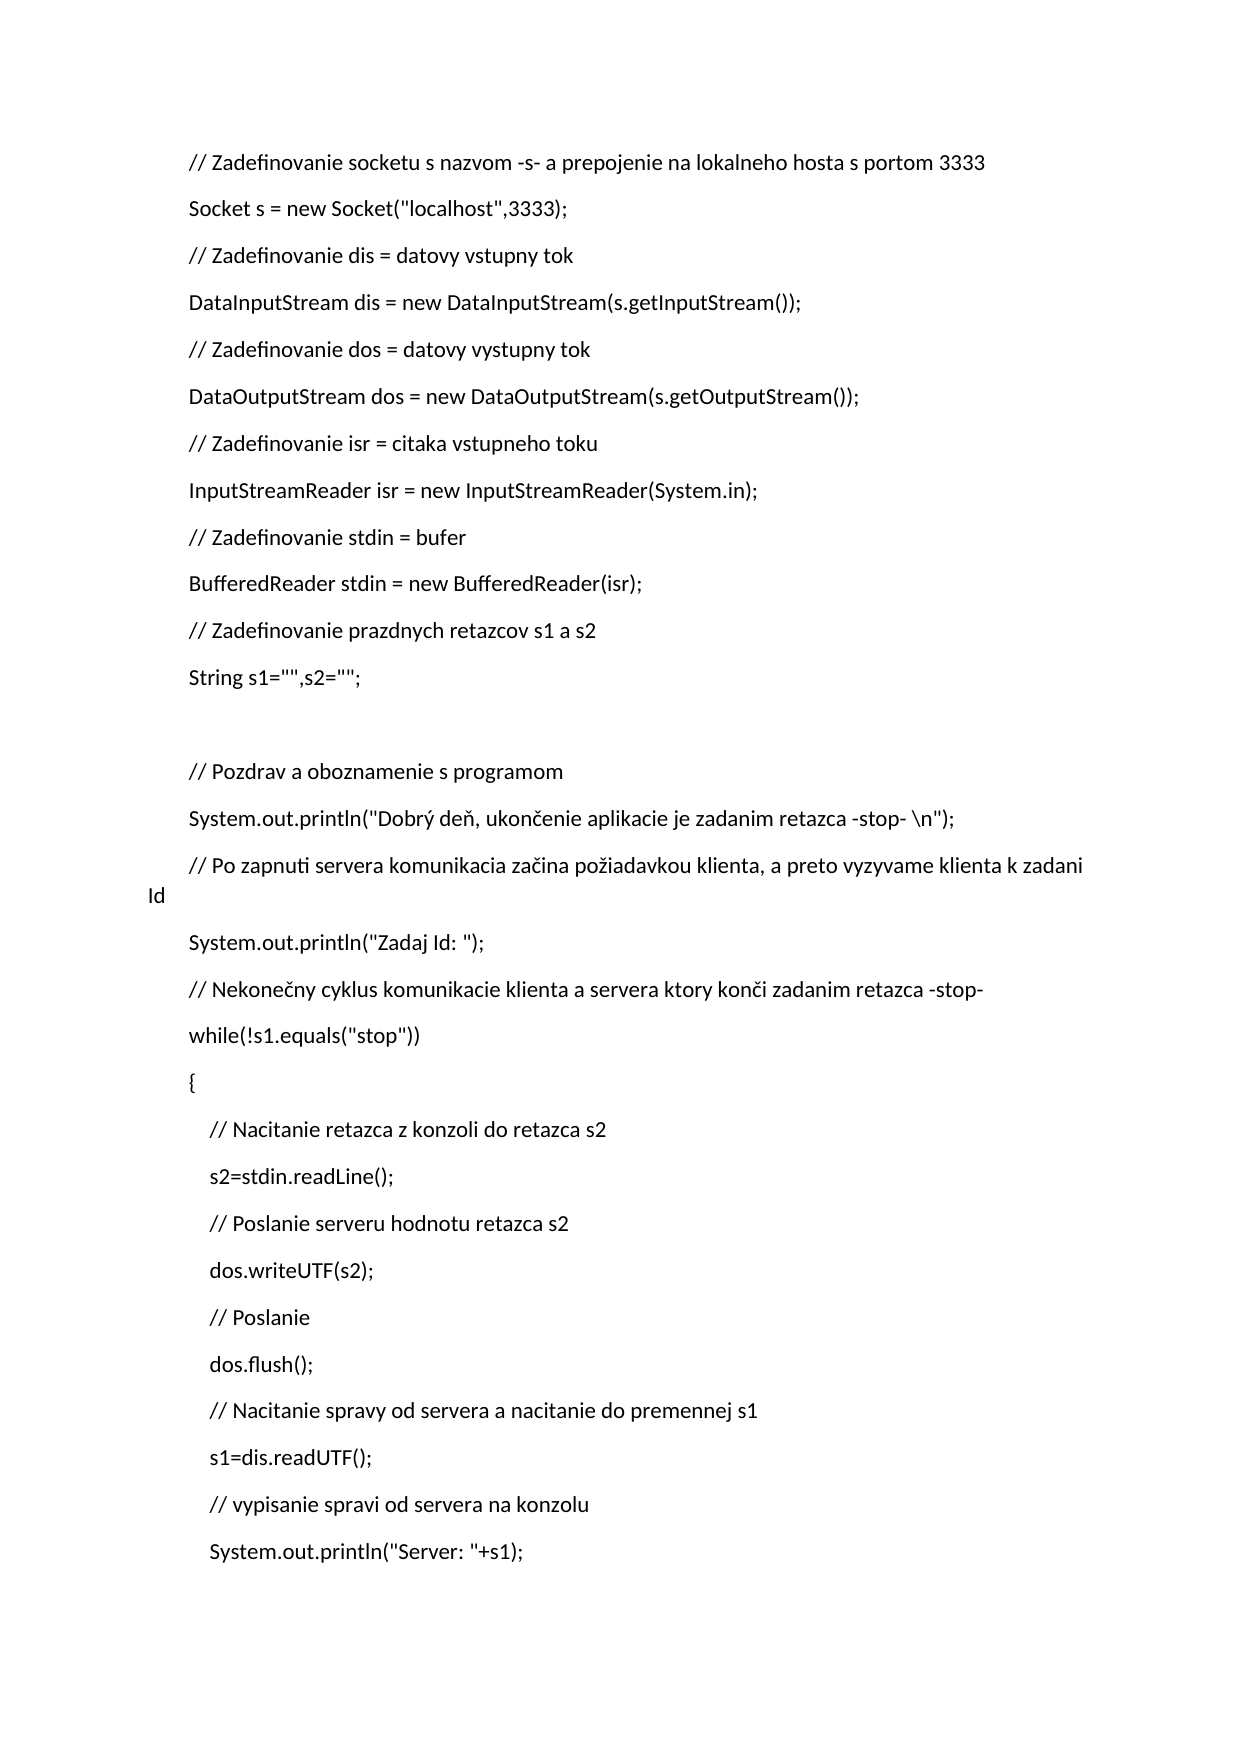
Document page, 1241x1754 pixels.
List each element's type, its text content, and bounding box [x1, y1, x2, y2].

text DataOutputStream dos = new DataOutputStream(s.getOutputStream()); [148, 382, 1093, 410]
text DataInputStream dis = new DataInputStream(s.getInputStream()); [148, 288, 1093, 316]
text // Zadefinovanie dos = datovy vystupny tok [148, 335, 1093, 363]
text InputStreamReader isr = new InputStreamReader(System.in); [148, 476, 1093, 504]
text s2=stdin.readLine(); [148, 1162, 1093, 1190]
text System.out.println("Server: "+s1); [148, 1537, 1093, 1565]
text System.out.println("Zadaj Id: "); [148, 928, 1093, 956]
text // Nacitanie spravy od servera a nacitanie do premennej s1 [148, 1397, 1093, 1424]
text System.out.println("Dobrý deň, ukončenie aplikacie je zadanim retazca -stop- \n"); [148, 804, 1093, 832]
text BufferedReader stdin = new BufferedReader(isr); [148, 569, 1093, 597]
text // Zadefinovanie socketu s nazvom -s- a prepojenie na lokalneho hosta s portom 3333 [148, 148, 1093, 176]
text s1=dis.readUTF(); [148, 1443, 1093, 1471]
text { [148, 1068, 1093, 1096]
text // vypisanie spravi od servera na konzolu [148, 1490, 1093, 1518]
text // Po zapnuti servera komunikacia začina požiadavkou klienta, a preto vyzyvame klienta k zadani Id [148, 851, 1093, 909]
text dos.writeUTF(s2); [148, 1256, 1093, 1284]
text dos.flush(); [148, 1350, 1093, 1378]
text // Zadefinovanie dis = datovy vstupny tok [148, 241, 1093, 269]
text // Poslanie [148, 1303, 1093, 1331]
text Socket s = new Socket("localhost",3333); [148, 194, 1093, 222]
text while(!s1.equals("stop")) [148, 1022, 1093, 1049]
text // Zadefinovanie stdin = bufer [148, 523, 1093, 551]
text // Pozdrav a oboznamenie s programom [148, 757, 1093, 785]
text // Nekonečny cyklus komunikacie klienta a servera ktory konči zadanim retazca -stop- [148, 975, 1093, 1003]
text String s1="",s2=""; [148, 663, 1093, 691]
text // Zadefinovanie prazdnych retazcov s1 a s2 [148, 616, 1093, 644]
text // Nacitanie retazca z konzoli do retazca s2 [148, 1115, 1093, 1143]
text // Zadefinovanie isr = citaka vstupneho toku [148, 429, 1093, 457]
text // Poslanie serveru hodnotu retazca s2 [148, 1209, 1093, 1237]
